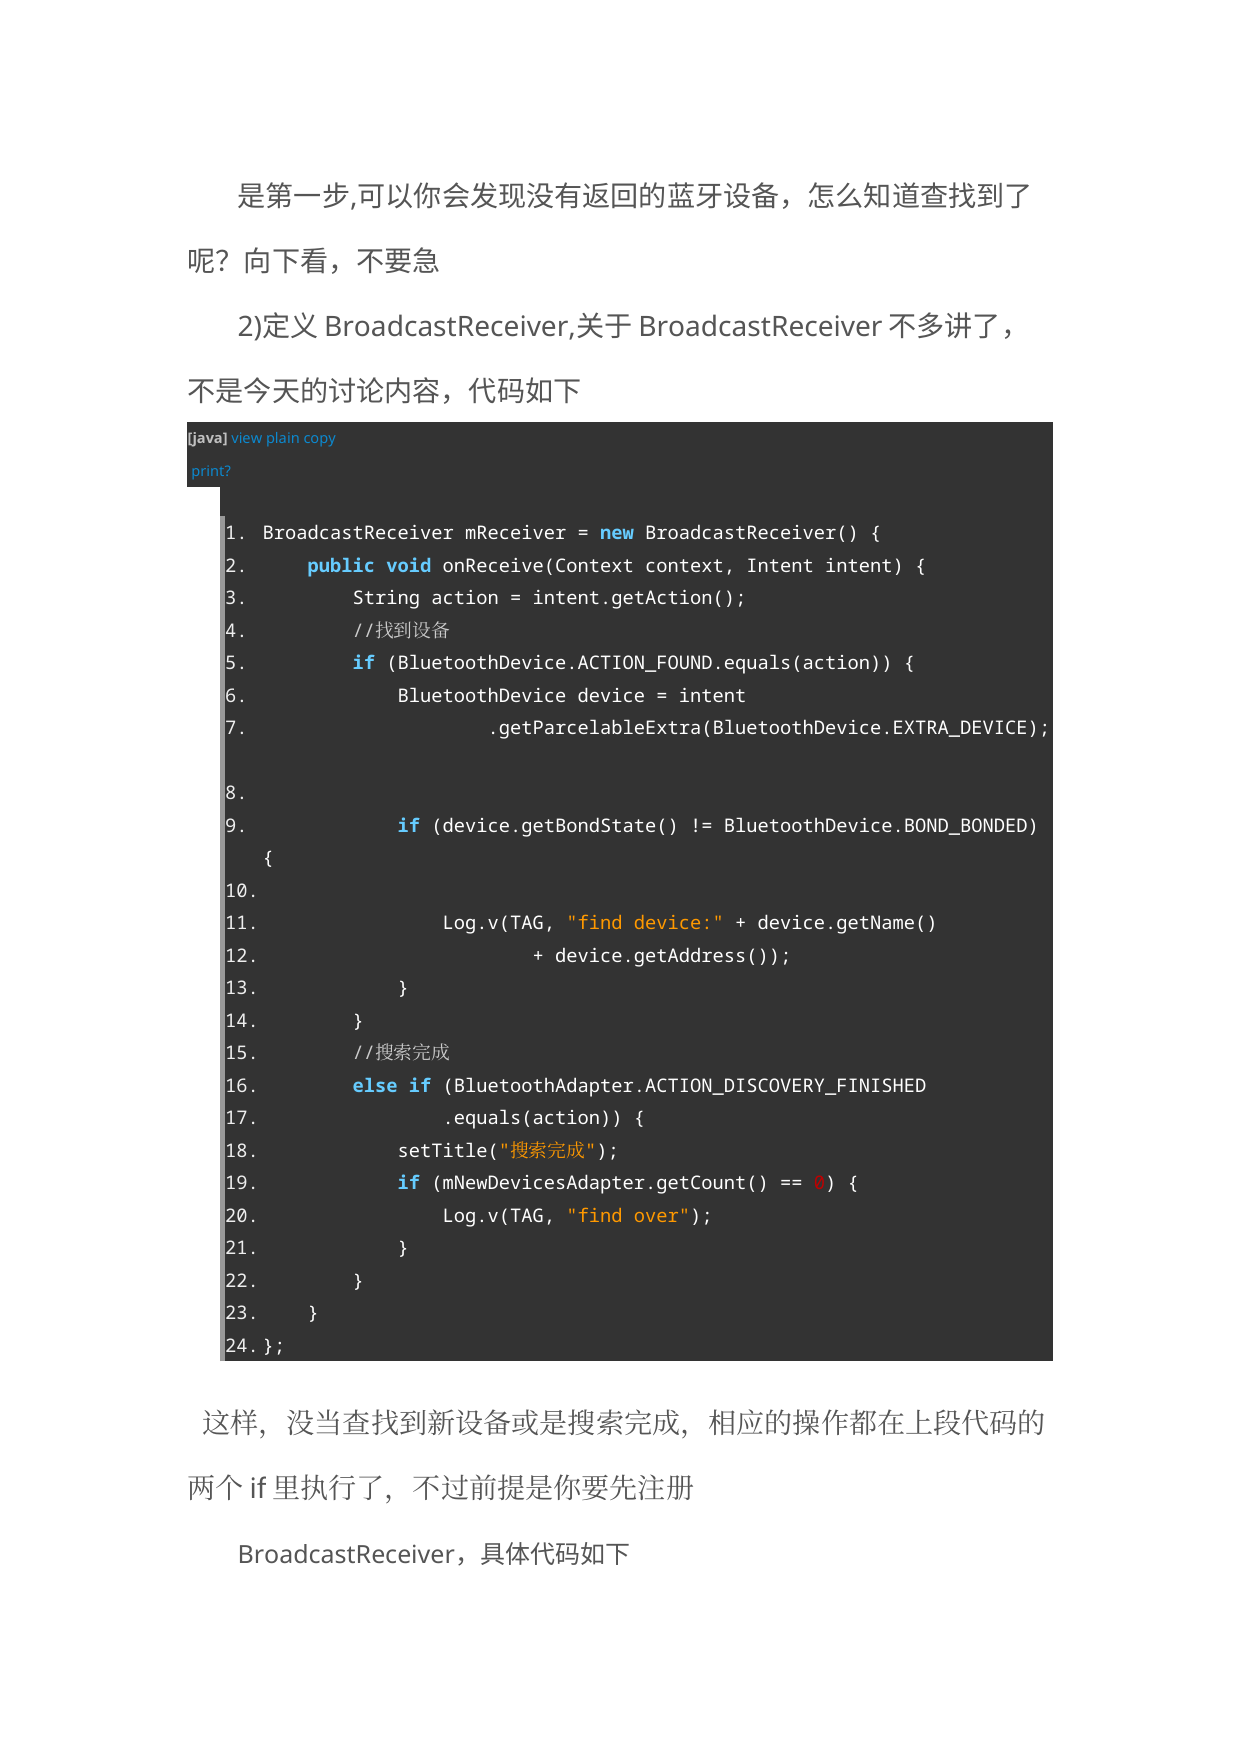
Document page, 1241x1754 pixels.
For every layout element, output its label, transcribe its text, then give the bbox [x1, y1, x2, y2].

list } [225, 1296, 1053, 1329]
list .getParcelableExtra(BluetoothDevice.EXTRA_DEVICE); [225, 711, 1053, 776]
list + device.getAddress()); [225, 939, 1053, 971]
list } [225, 1264, 1053, 1296]
list if (mNewDevicesAdapter.getCount() == 0) { [225, 1166, 1053, 1199]
text BroadcastReceiver，具体代码如下 [187, 1520, 1053, 1585]
list .equals(action)) { [225, 1101, 1053, 1134]
text [java] view plain copy [187, 422, 1053, 454]
list } [225, 1231, 1053, 1264]
list BroadcastReceiver mReceiver = new BroadcastReceiver() { [225, 516, 1053, 549]
text print? [187, 454, 1053, 487]
list //找到设备 [225, 614, 1053, 646]
list BluetoothDevice device = intent [225, 679, 1053, 711]
list public void onReceive(Context context, Intent intent) { [225, 549, 1053, 581]
list String action = intent.getAction(); [225, 581, 1053, 614]
list else if (BluetoothAdapter.ACTION_DISCOVERY_FINISHED [225, 1069, 1053, 1101]
list Log.v(TAG, "find over"); [225, 1199, 1053, 1231]
text 是第一步,可以你会发现没有返回的蓝牙设备，怎么知道查找到了呢？向下看，不要急 [187, 162, 1053, 292]
text 2)定义BroadcastReceiver,关于BroadcastReceiver不多讲了，不是今天的讨论内容，代码如下 [187, 292, 1053, 422]
list Log.v(TAG, "find device:" + device.getName() [225, 906, 1053, 939]
list if (device.getBondState() != BluetoothDevice.BOND_BONDED) { [225, 809, 1053, 874]
list setTitle("搜索完成"); [225, 1134, 1053, 1166]
list //搜索完成 [225, 1036, 1053, 1069]
text 这样，没当查找到新设备或是搜索完成，相应的操作都在上段代码的两个if里执行了，不过前提是你要先注册 [187, 1390, 1053, 1520]
list } [225, 1004, 1053, 1036]
list if (BluetoothDevice.ACTION_FOUND.equals(action)) { [225, 646, 1053, 679]
list } [225, 971, 1053, 1004]
list }; [225, 1329, 1053, 1361]
